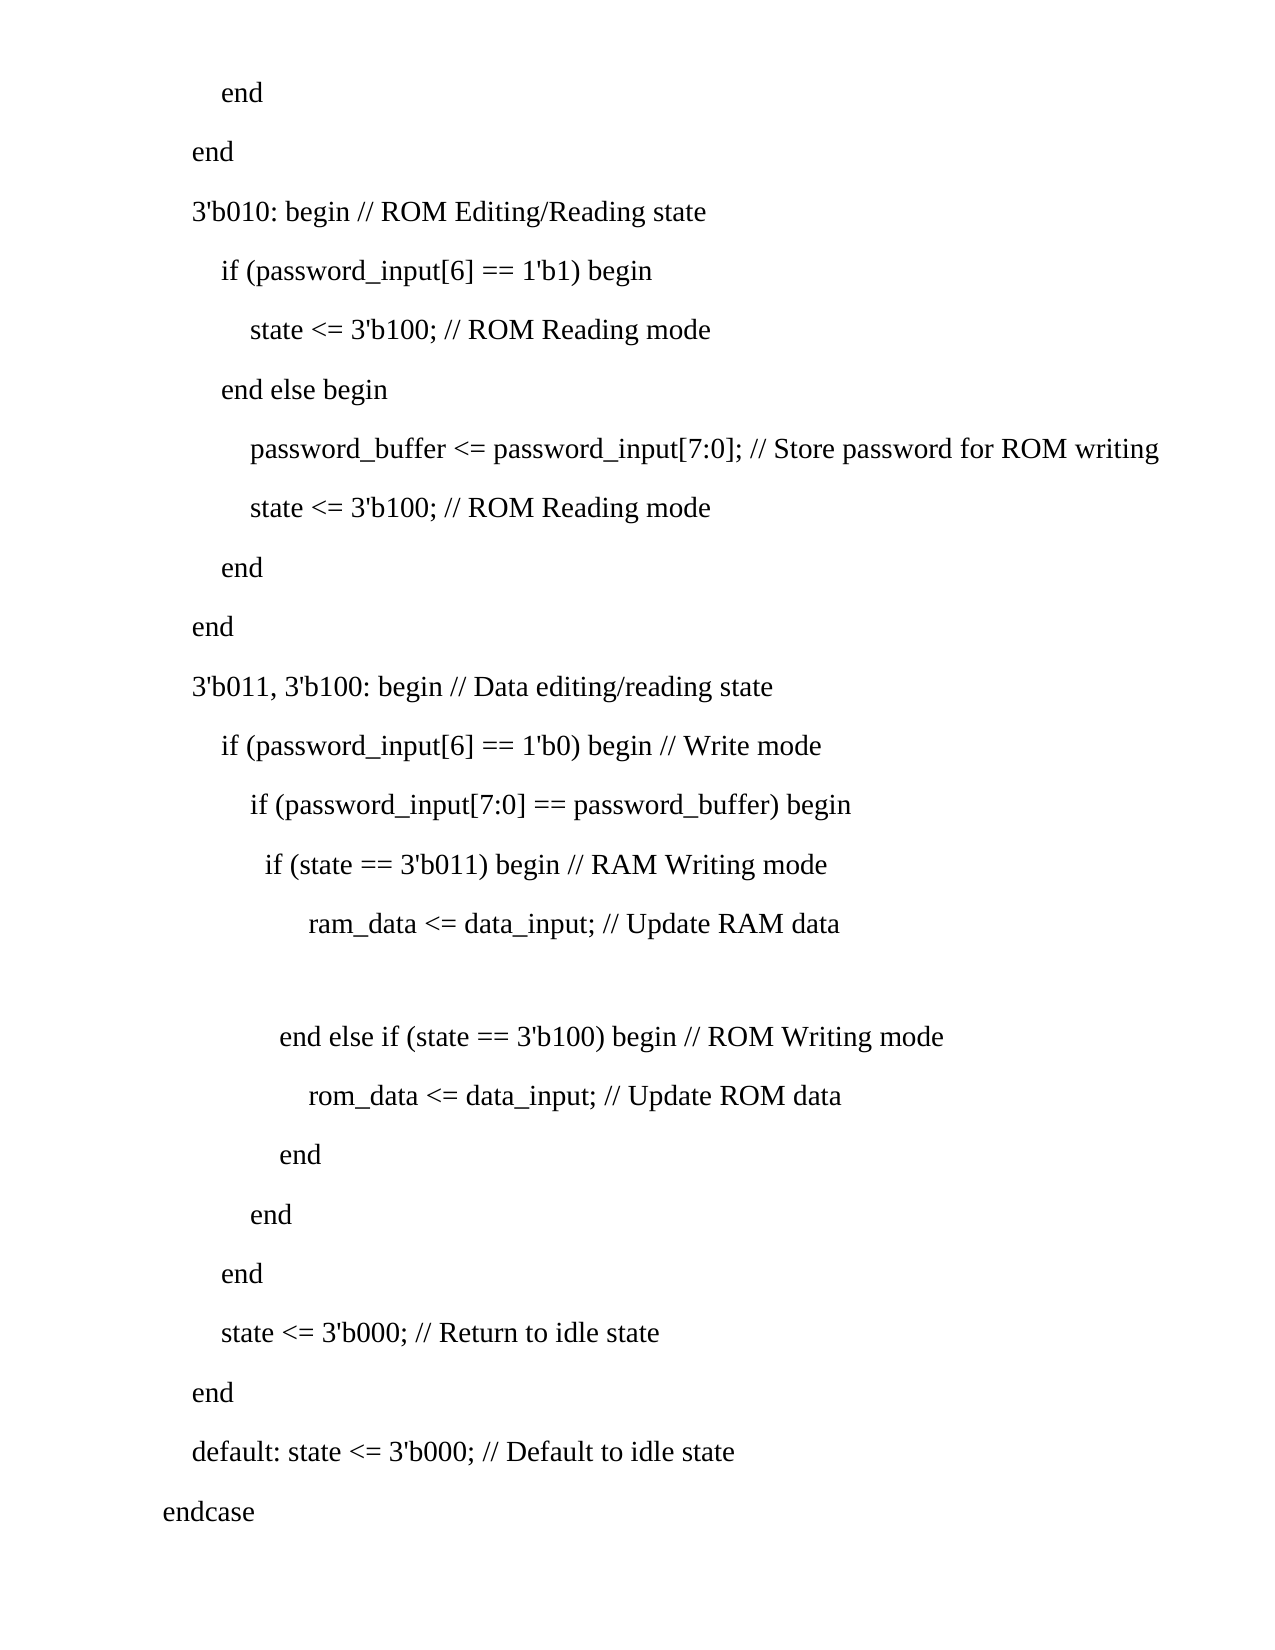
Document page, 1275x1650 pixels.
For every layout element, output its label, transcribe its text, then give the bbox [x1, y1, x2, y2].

text end [75, 1137, 1200, 1171]
text state <= 3'b100; // ROM Reading mode [75, 312, 1200, 346]
text default: state <= 3'b000; // Default to idle state [75, 1434, 1200, 1468]
text if (state == 3'b011) begin // RAM Writing mode [75, 847, 1200, 880]
text password_buffer <= password_input[7:0]; // Store password for ROM writing [75, 431, 1200, 465]
text end else begin [75, 372, 1200, 405]
text end [75, 1256, 1200, 1290]
text if (password_input[7:0] == password_buffer) begin [75, 787, 1200, 821]
text state <= 3'b000; // Return to idle state [75, 1316, 1200, 1349]
text rom_data <= data_input; // Update ROM data [75, 1078, 1200, 1112]
text if (password_input[6] == 1'b1) begin [75, 253, 1200, 287]
text state <= 3'b100; // ROM Reading mode [75, 491, 1200, 524]
text end [75, 1375, 1200, 1408]
text end else if (state == 3'b100) begin // ROM Writing mode [75, 1019, 1200, 1052]
text end [75, 1197, 1200, 1230]
text 3'b010: begin // ROM Editing/Reading state [75, 194, 1200, 227]
text ram_data <= data_input; // Update RAM data [75, 906, 1200, 940]
text endcase [75, 1494, 1200, 1527]
text end [75, 75, 1200, 108]
text end [75, 134, 1200, 168]
text end [75, 550, 1200, 583]
text 3'b011, 3'b100: begin // Data editing/reading state [75, 669, 1200, 702]
text end [75, 609, 1200, 643]
text if (password_input[6] == 1'b0) begin // Write mode [75, 728, 1200, 762]
